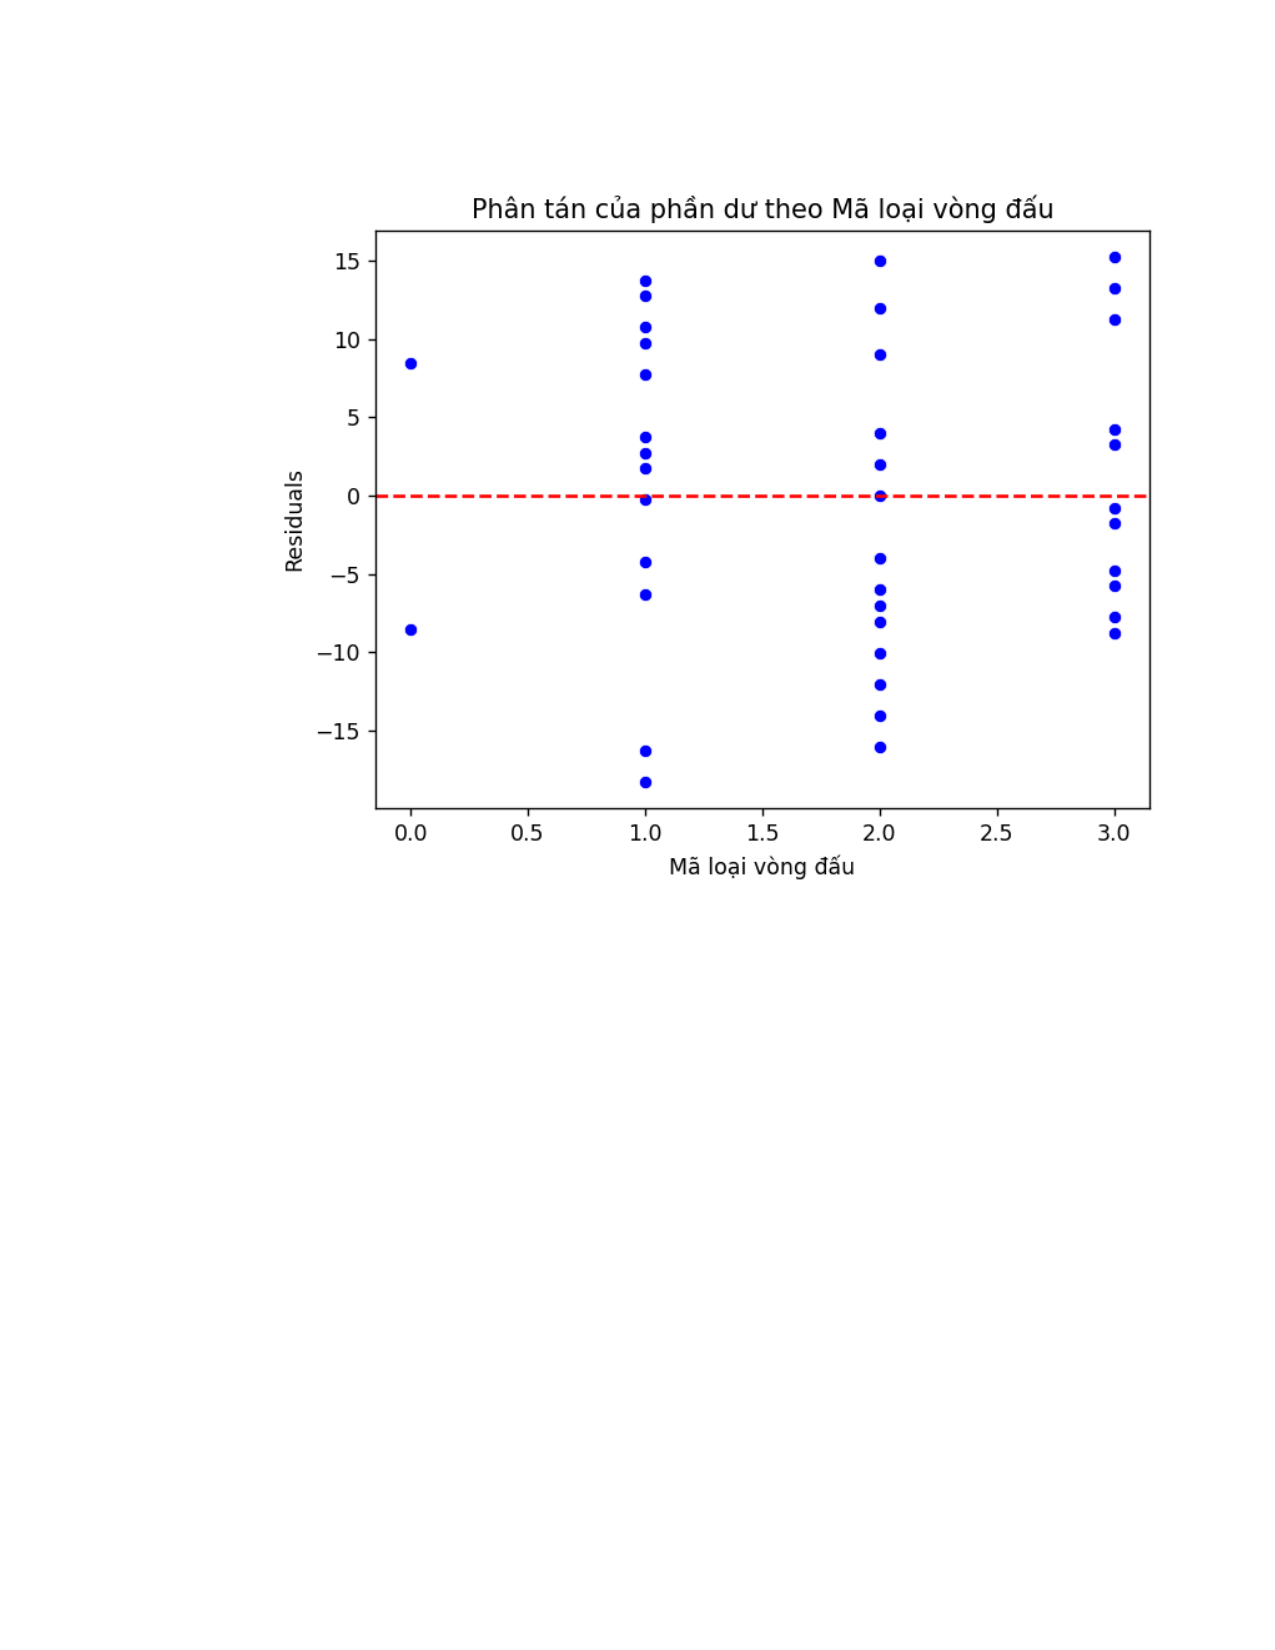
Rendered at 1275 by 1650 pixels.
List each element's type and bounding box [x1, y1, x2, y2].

picture [252, 147, 1232, 887]
